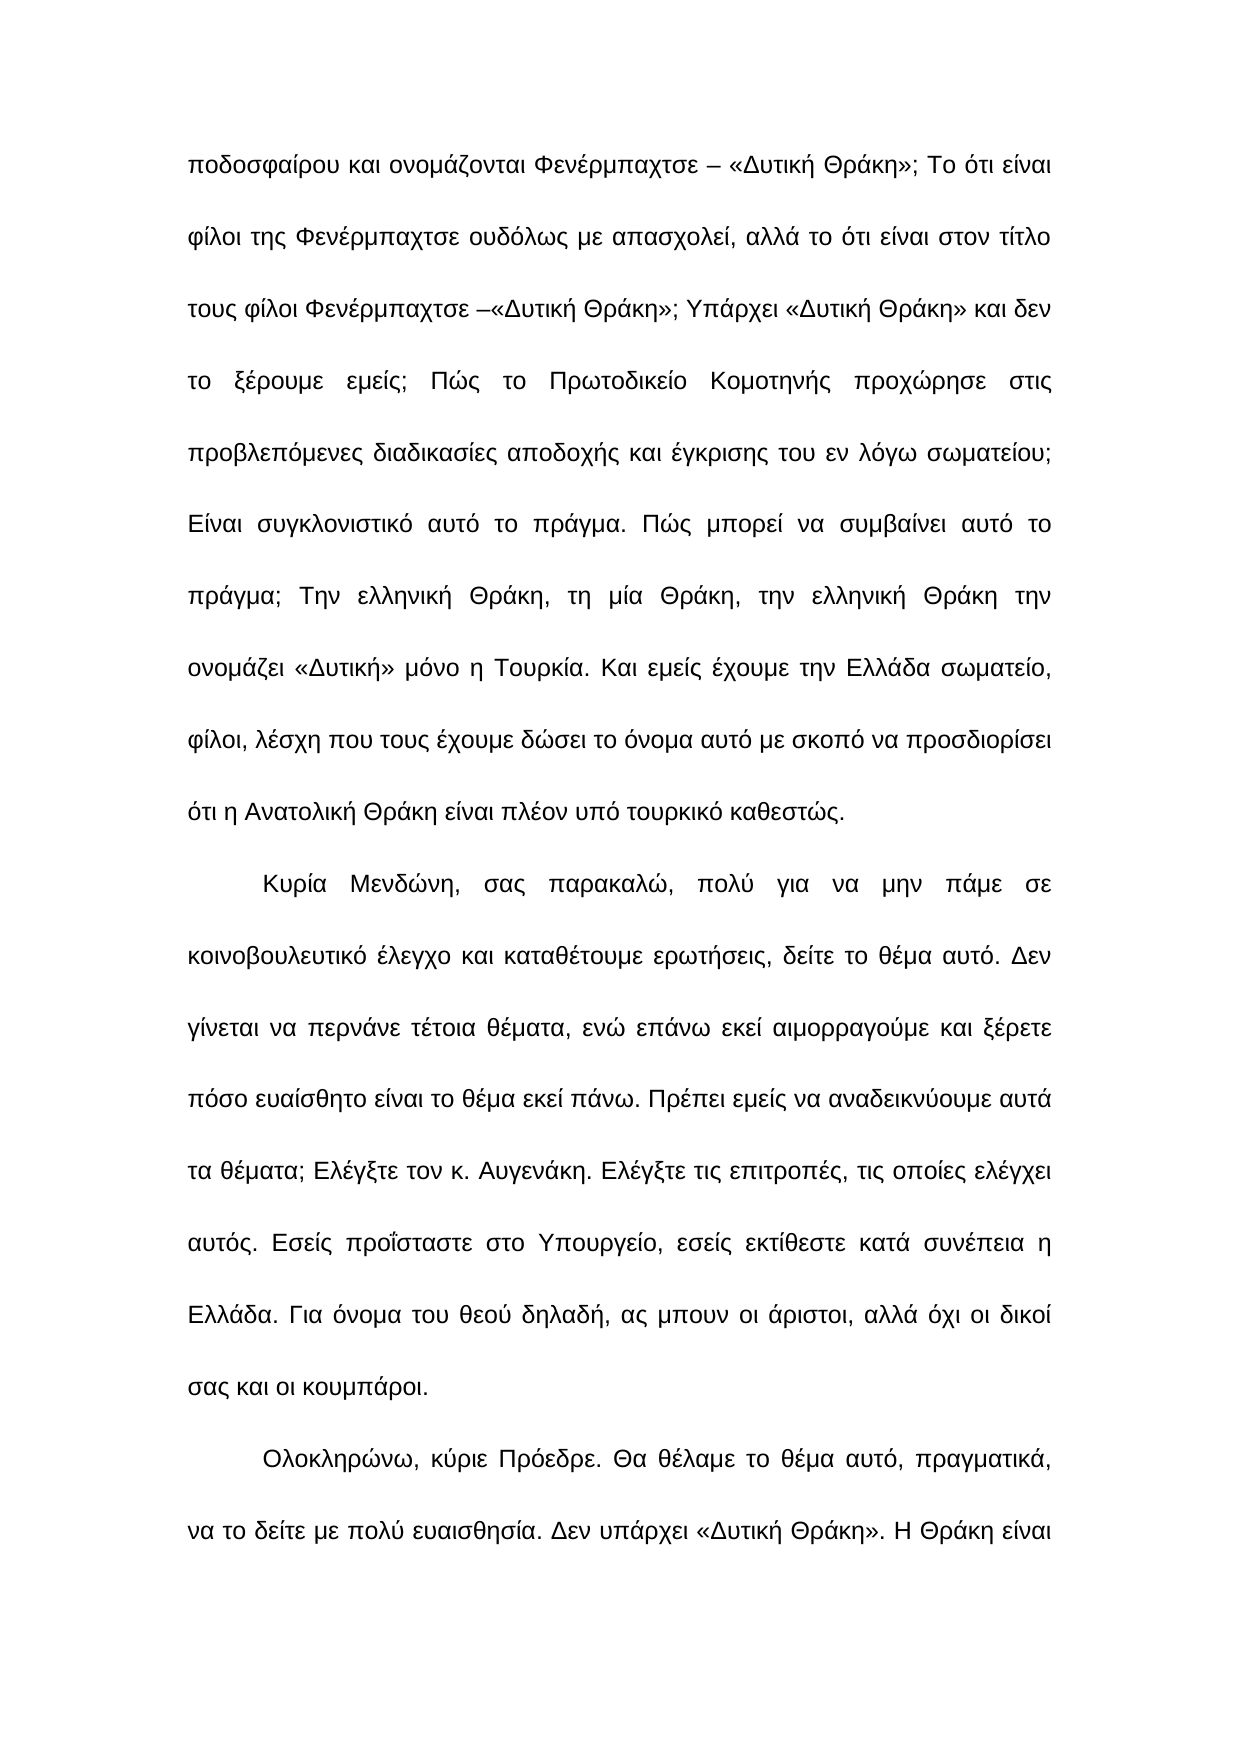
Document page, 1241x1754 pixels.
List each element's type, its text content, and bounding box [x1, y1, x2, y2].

text Κυρία Μενδώνη, σας παρακαλώ, πολύ για να μην πάμε σε κοινοβουλευτικό έλεγχο και καταθέτουμε ερωτήσεις, δείτε το θέμα αυτό. Δεν γίνεται να περνάνε τέτοια θέματα, ενώ επάνω εκεί αιμορραγούμε και ξέρετε πόσο ευαίσθητο είναι το θέμα εκεί πάνω. Πρέπει εμείς να αναδεικνύουμε αυτά τα θέματα; Ελέγξτε τον κ. Αυγενάκη. Ελέγξτε τις επιτροπές, τις οποίες ελέγχει αυτός. Εσείς προΐσταστε στο Υπουργείο, εσείς εκτίθεστε κατά συνέπεια η Ελλάδα. Για όνομα του θεού δηλαδή, ας μπουν οι άριστοι, αλλά όχι οι δικοί σας και οι κουμπάροι. [187, 869, 1053, 1401]
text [187, 150, 1053, 826]
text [187, 1444, 1053, 1544]
